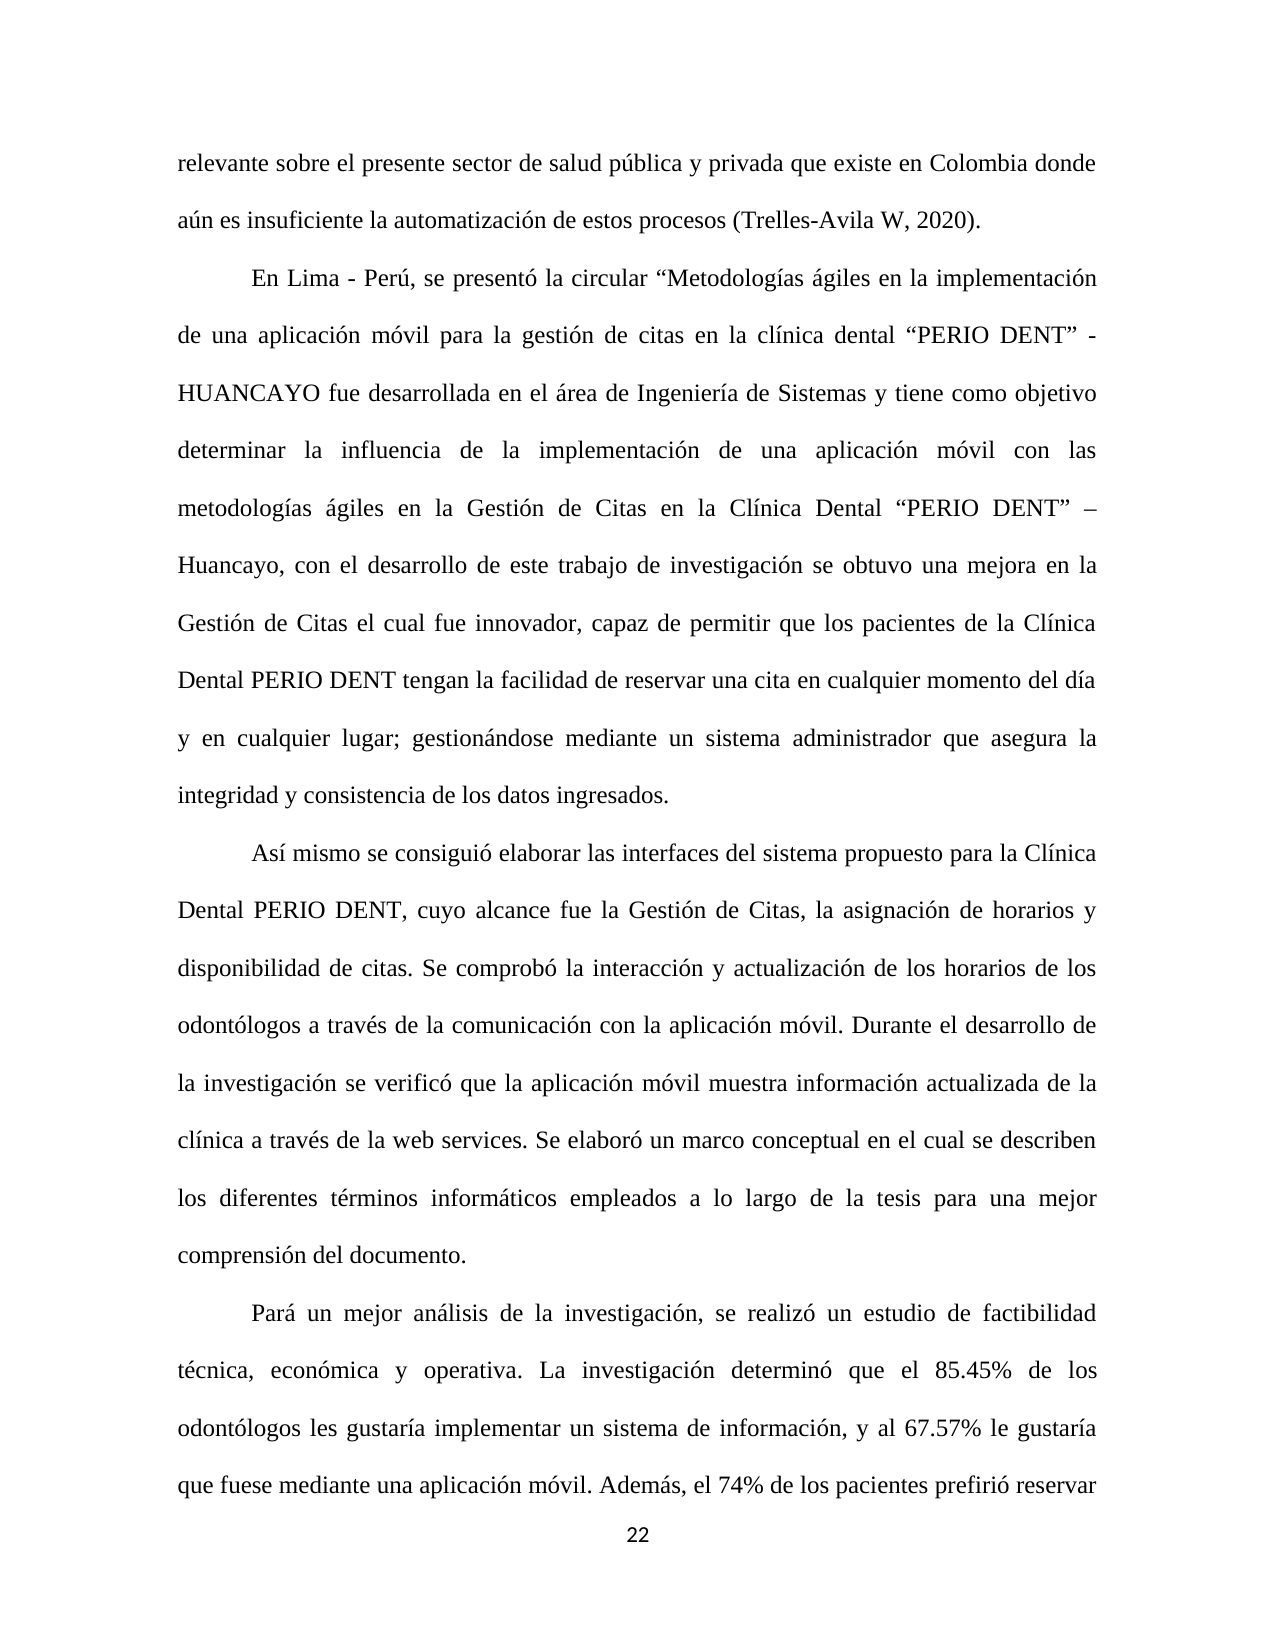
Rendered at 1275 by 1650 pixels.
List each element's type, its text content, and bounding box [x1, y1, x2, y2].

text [177, 1298, 1098, 1499]
text Así mismo se consiguió elaborar las interfaces del sistema propuesto para la Clínica Dental PERIO DENT, cuyo alcance fue la Gestión de Citas, la asignación de horarios y disponibilidad de citas. Se comprobó la interacción y actualización de los horarios de los odontólogos a través de la comunicación con la aplicación móvil. Durante el desarrollo de la investigación se verificó que la aplicación móvil muestra información actualizada de la clínica a través de la web services. Se elaboró un marco conceptual en el cual se describen los diferentes términos informáticos empleados a lo largo de la tesis para una mejor comprensión del documento. [177, 838, 1098, 1269]
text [177, 148, 1098, 234]
text En Lima - Perú, se presentó la circular “Metodologías ágiles en la implementación de una aplicación móvil para la gestión de citas en la clínica dental “PERIO DENT” - HUANCAYO fue desarrollada en el área de Ingeniería de Sistemas y tiene como objetivo determinar la influencia de la implementación de una aplicación móvil con las metodologías ágiles en la Gestión de Citas en la Clínica Dental “PERIO DENT” – Huancayo, con el desarrollo de este trabajo de investigación se obtuvo una mejora en la Gestión de Citas el cual fue innovador, capaz de permitir que los pacientes de la Clínica Dental PERIO DENT tengan la facilidad de reservar una cita en cualquier momento del día y en cualquier lugar; gestionándose mediante un sistema administrador que asegura la integridad y consistencia de los datos ingresados. [177, 263, 1098, 809]
